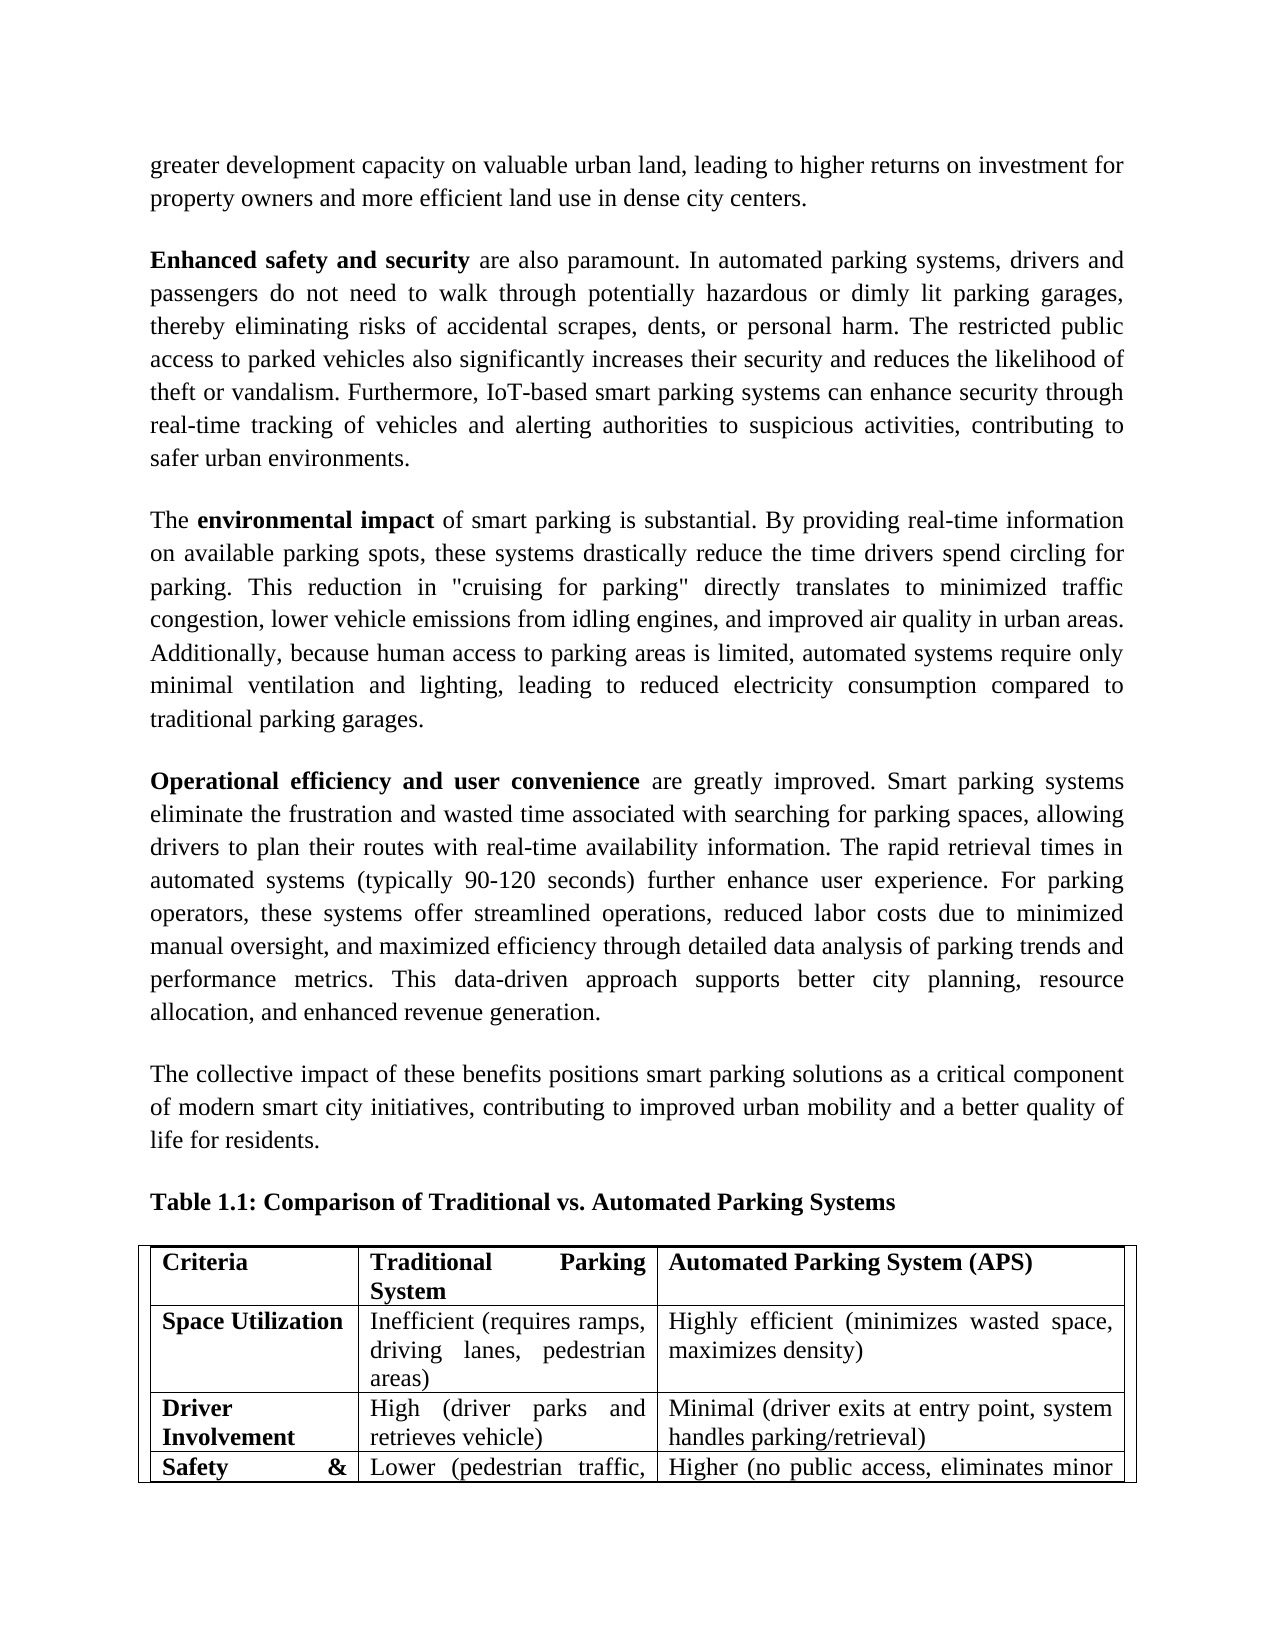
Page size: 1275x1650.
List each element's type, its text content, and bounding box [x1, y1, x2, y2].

table_header [359, 1306, 657, 1392]
table_header [151, 1452, 358, 1481]
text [150, 150, 1125, 212]
text Operational efficiency and user convenience are greatly improved. Smart parking systems eliminate the frustration and wasted time associated with searching for parking spaces, allowing drivers to plan their routes with real-time availability information. The rapid retrieval times in automated systems (typically 90-120 seconds) further enhance user experience. For parking operators, these systems offer streamlined operations, reduced labor costs due to minimized manual oversight, and maximized efficiency through detailed data analysis of parking trends and performance metrics. This data-driven approach supports better city planning, resource allocation, and enhanced revenue generation. [150, 766, 1125, 1026]
table_header [1125, 1246, 1136, 1482]
table_header [658, 1452, 1124, 1481]
table_header [658, 1306, 1124, 1392]
table_header [359, 1248, 657, 1305]
text Enhanced safety and security are also paramount. In automated parking systems, drivers and passengers do not need to walk through potentially hazardous or dimly lit parking garages, thereby eliminating risks of accidental scrapes, dents, or personal harm. The restricted public access to parked vehicles also significantly increases their security and reduces the likelihood of theft or vandalism. Furthermore, IoT-based smart parking systems can enhance security through real-time tracking of vehicles and alerting authorities to suspicious activities, contributing to safer urban environments. [150, 245, 1125, 472]
table_header [151, 1248, 358, 1305]
table_header [151, 1393, 358, 1451]
table_header [359, 1452, 657, 1481]
text The environmental impact of smart parking is substantial. By providing real-time information on available parking spots, these systems drastically reduce the time drivers spend circling for parking. This reduction in "cruising for parking" directly translates to minimized traffic congestion, lower vehicle emissions from idling engines, and improved air quality in urban areas. Additionally, because human access to parking areas is limited, automated systems require only minimal ventilation and lighting, leading to reduced electricity consumption compared to traditional parking garages. [150, 506, 1125, 732]
table_header [139, 1246, 150, 1482]
text Table 1.1: Comparison of Traditional vs. Automated Parking Systems [150, 1187, 1125, 1216]
table_header [658, 1248, 1124, 1305]
table_header [151, 1306, 358, 1392]
table_header [658, 1393, 1124, 1451]
text The collective impact of these benefits positions smart parking solutions as a critical component of modern smart city initiatives, contributing to improved urban mobility and a better quality of life for residents. [150, 1059, 1125, 1154]
table_header [359, 1393, 657, 1451]
